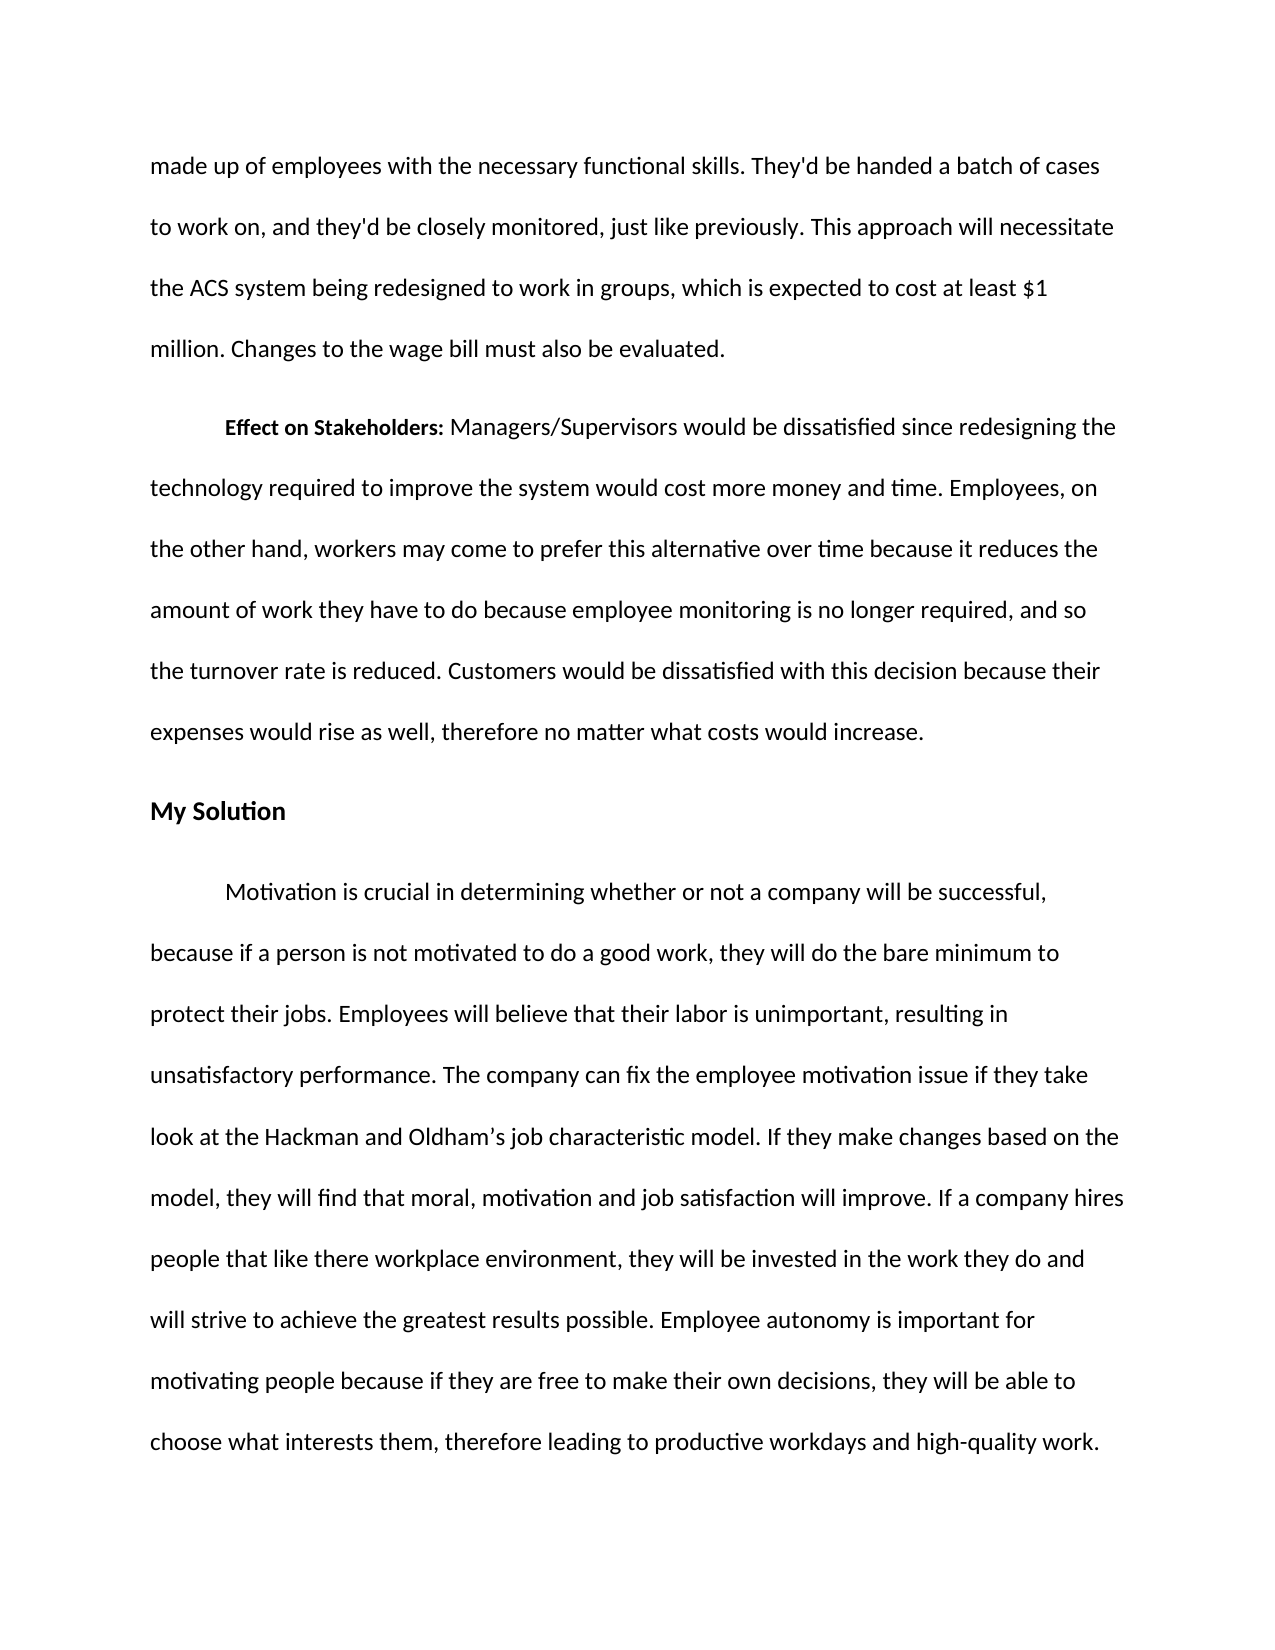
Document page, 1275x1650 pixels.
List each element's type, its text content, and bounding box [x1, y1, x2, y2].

text My Solution [150, 794, 1125, 827]
text Motivation is crucial in determining whether or not a company will be successful, because if a person is not motivated to do a good work, they will do the bare minimum to protect their jobs. Employees will believe that their labor is unimportant, resulting in unsatisfactory performance. The company can fix the employee motivation issue if they take look at the Hackman and Oldham’s job characteristic model. If they make changes based on the model, they will find that moral, motivation and job satisfaction will improve. If a company hires people that like there workplace environment, they will be invested in the work they do and will strive to achieve the greatest results possible. Employee autonomy is important for motivating people because if they are free to make their own decisions, they will be able to choose what interests them, therefore leading to productive workdays and high-quality work. [150, 876, 1125, 1456]
text Effect on Stakeholders: Managers/Supervisors would be dissatisfied since redesigning the technology required to improve the system would cost more money and time. Employees, on the other hand, workers may come to prefer this alternative over time because it reduces the amount of work they have to do because employee monitoring is no longer required, and so the turnover rate is reduced. Customers would be dissatisfied with this decision because their expenses would rise as well, therefore no matter what costs would increase. [150, 411, 1125, 747]
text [150, 150, 1125, 364]
